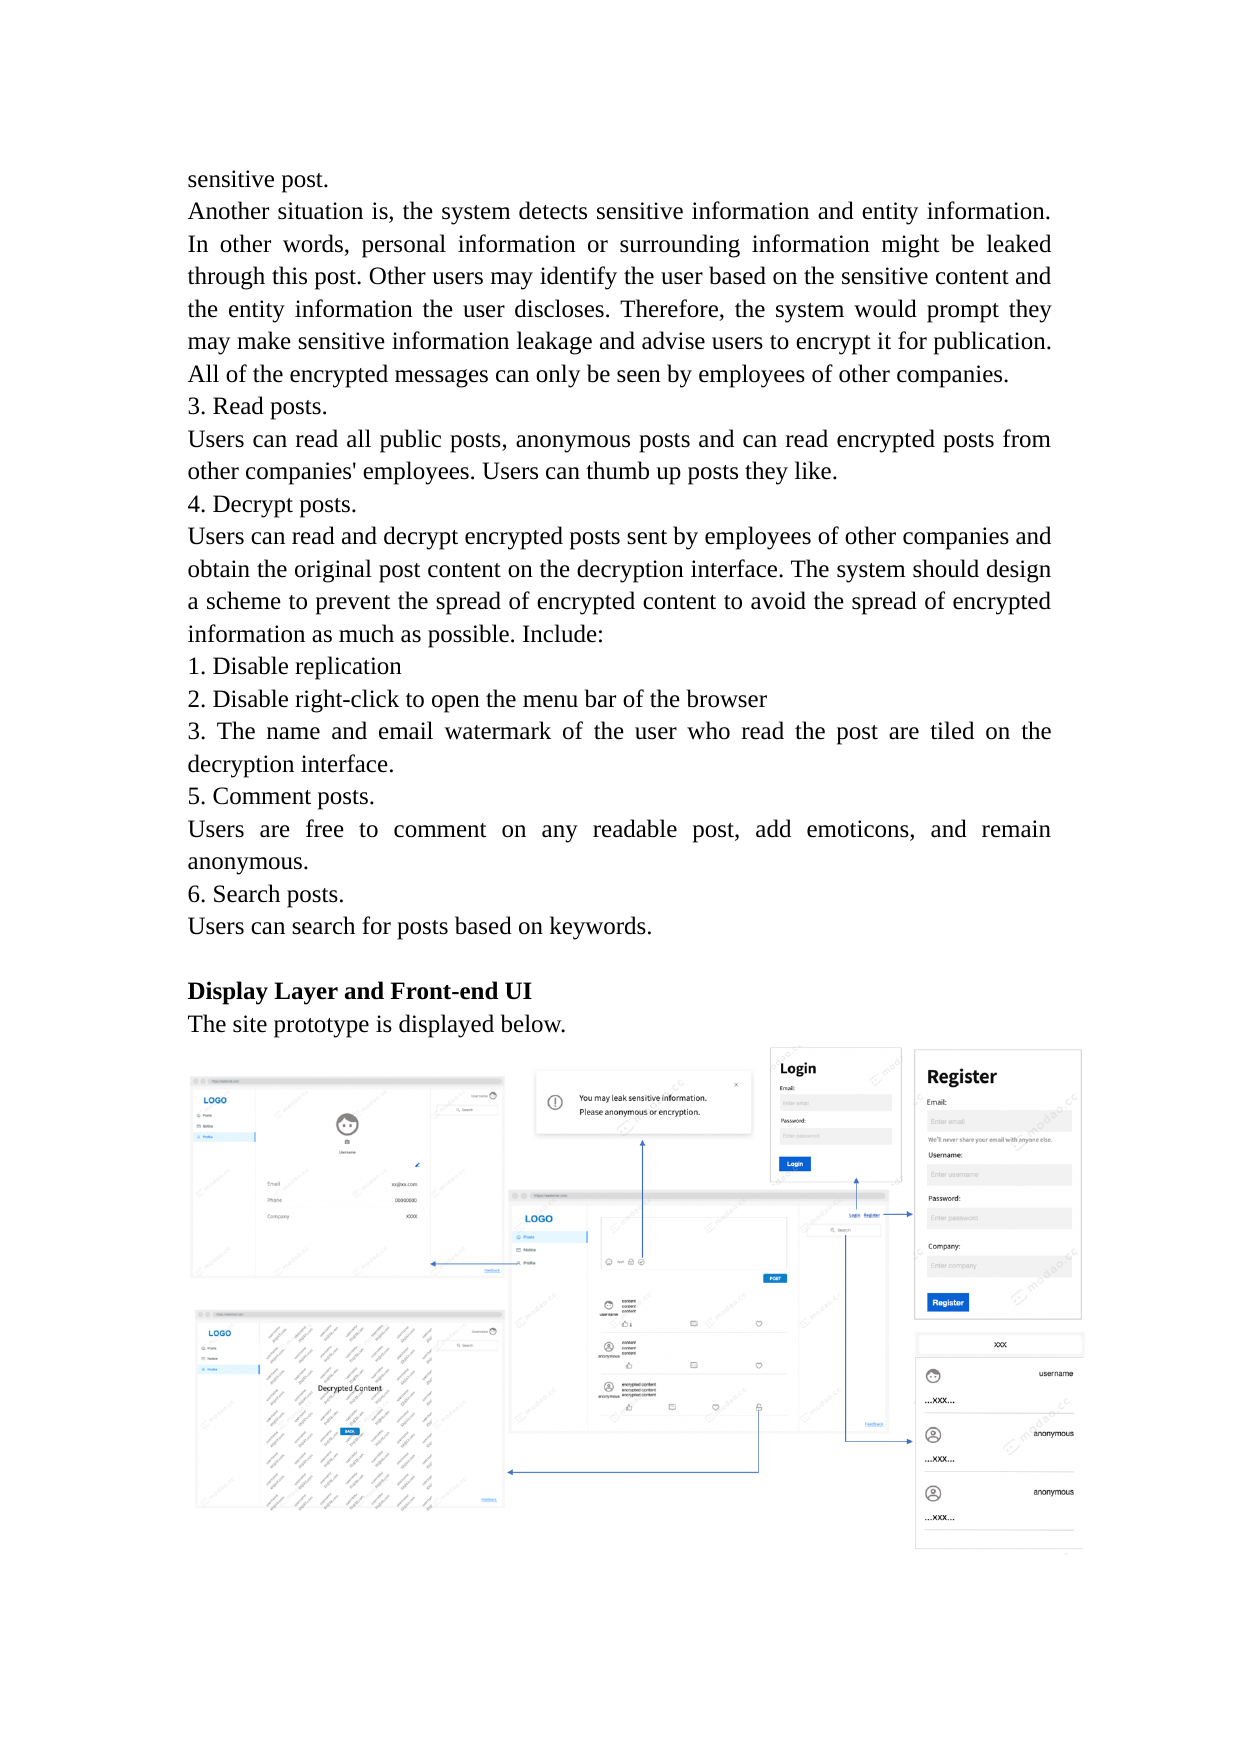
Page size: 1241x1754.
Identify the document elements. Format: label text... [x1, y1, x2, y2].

text 3. Read posts. [187, 389, 1053, 422]
text Users are free to comment on any readable post, add emoticons, and remain anonymous. [187, 812, 1053, 877]
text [187, 162, 1053, 194]
text Users can read and decrypt encrypted posts sent by employees of other companies and obtain the original post content on the decryption interface. The system should design a scheme to prevent the spread of encrypted content to avoid the spread of encrypted information as much as possible. Include: [187, 519, 1053, 649]
text Display Layer and Front-end UI [187, 974, 1053, 1007]
text The site prototype is displayed below. [187, 1007, 1053, 1039]
text 5. Comment posts. [187, 779, 1053, 812]
text 1. Disable replication [187, 649, 1053, 682]
text 3. The name and email watermark of the user who read the post are tiled on the decryption interface. [187, 714, 1053, 779]
text 2. Disable right-click to open the menu bar of the browser [187, 682, 1053, 714]
text Users can read all public posts, anonymous posts and can read encrypted posts from other companies' employees. Users can thumb up posts they like. [187, 422, 1053, 487]
text Users can search for posts based on keywords. [187, 909, 1053, 942]
text 6. Search posts. [187, 877, 1053, 909]
text 4. Decrypt posts. [187, 487, 1053, 519]
text Another situation is, the system detects sensitive information and entity information. In other words, personal information or surrounding information might be leaked through this post. Other users may identify the user based on the sensitive content and the entity information the user discloses. Therefore, the system would prompt they may make sensitive information leakage and advise users to encrypt it for publication. All of the encrypted messages can only be seen by employees of other companies. [187, 194, 1053, 389]
picture [187, 1039, 1103, 1557]
